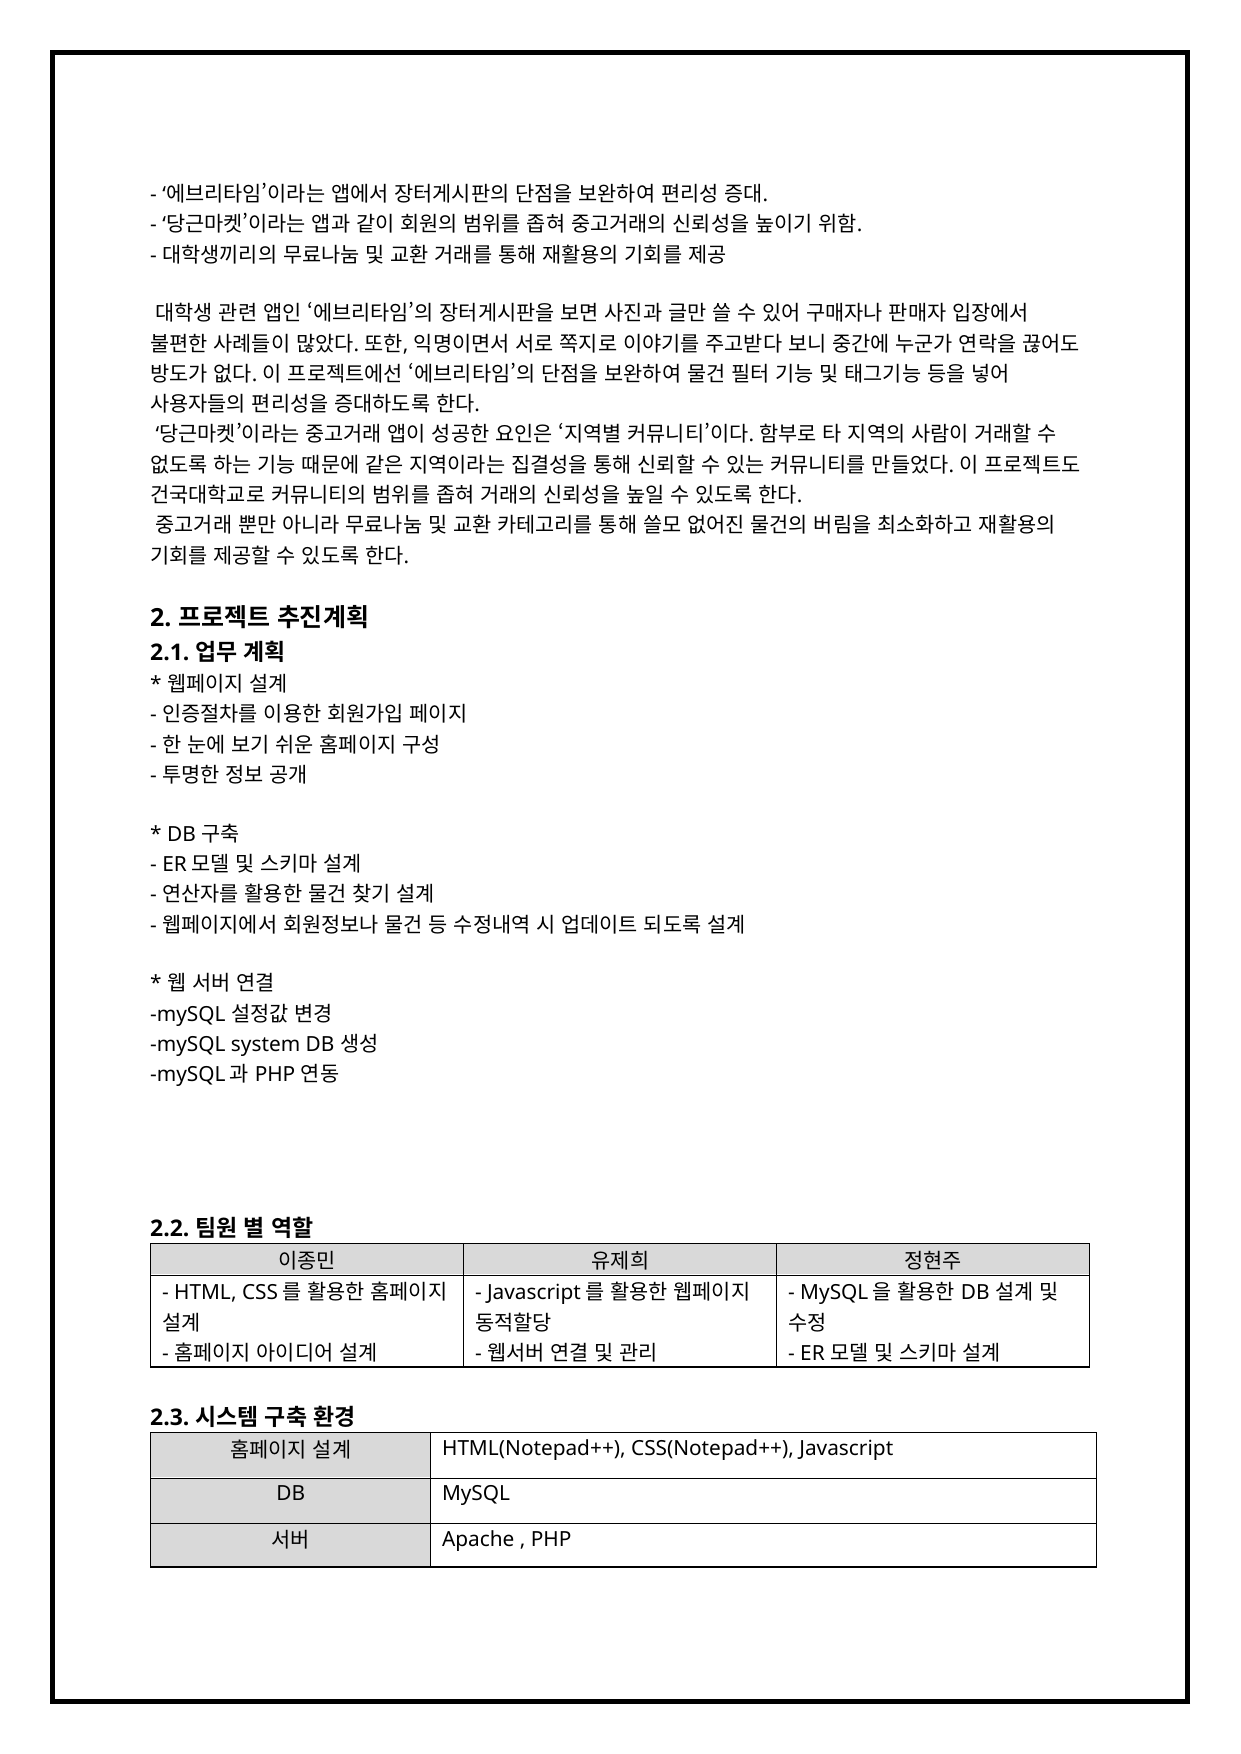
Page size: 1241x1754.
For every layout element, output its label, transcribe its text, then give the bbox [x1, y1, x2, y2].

text - ‘당근마켓’이라는 앱과 같이 회원의 범위를 좁혀 중고거래의 신뢰성을 높이기 위함. [150, 207, 1090, 238]
table_cell - MySQL을 활용한 DB 설계 및 수정 - ER 모델 및 스키마 설계 [777, 1276, 1089, 1366]
text 2.3. 시스템 구축 환경 [150, 1399, 1090, 1432]
text -mySQL 설정값 변경 [150, 997, 1090, 1027]
text - 인증절차를 이용한 회원가입 페이지 [150, 697, 1090, 728]
text * 웹 서버 연결 [150, 967, 1090, 997]
text 2.1. 업무 계획 [150, 634, 1090, 667]
text -mySQL과 PHP 연동 [150, 1057, 1090, 1088]
table_cell - Javascript를 활용한 웹페이지 동적할당 - 웹서버 연결 및 관리 [464, 1276, 776, 1366]
table_header 이종민 [151, 1244, 463, 1274]
text 중고거래 뿐만 아니라 무료나눔 및 교환 카테고리를 통해 쓸모 없어진 물건의 버림을 최소화하고 재활용의 기회를 제공할 수 있도록 한다. [150, 509, 1090, 569]
text - 대학생끼리의 무료나눔 및 교환 거래를 통해 재활용의 기회를 제공 [150, 238, 1090, 268]
table_header HTML(Notepad++), CSS(Notepad++), Javascript [431, 1433, 1096, 1477]
text * 웹페이지 설계 [150, 667, 1090, 697]
text 2.2. 팀원 별 역할 [150, 1210, 1090, 1243]
table_cell Apache , PHP [431, 1524, 1096, 1566]
table_header 유제희 [464, 1244, 776, 1274]
text 2. 프로젝트 추진계획 [150, 598, 1090, 634]
table_cell MySQL [431, 1479, 1096, 1523]
text * DB 구축 [150, 817, 1090, 847]
text - 한 눈에 보기 쉬운 홈페이지 구성 [150, 728, 1090, 758]
table_cell - HTML, CSS를 활용한 홈페이지 설계 - 홈페이지 아이디어 설계 [151, 1276, 463, 1366]
table_cell DB [151, 1479, 430, 1523]
text - ‘에브리타임’이라는 앱에서 장터게시판의 단점을 보완하여 편리성 증대. [150, 177, 1090, 207]
text - 연산자를 활용한 물건 찾기 설계 [150, 877, 1090, 908]
text - ER모델 및 스키마 설계 [150, 847, 1090, 877]
text - 웹페이지에서 회원정보나 물건 등 수정내역 시 업데이트 되도록 설계 [150, 908, 1090, 938]
text 대학생 관련 앱인 ‘에브리타임’의 장터게시판을 보면 사진과 글만 쓸 수 있어 구매자나 판매자 입장에서 불편한 사례들이 많았다. 또한, 익명이면서 서로 쪽지로 이야기를 주고받다 보니 중간에 누군가 연락을 끊어도 방도가 없다. 이 프로젝트에선 ‘에브리타임’의 단점을 보완하여 물건 필터 기능 및 태그기능 등을 넣어 사용자들의 편리성을 증대하도록 한다. [150, 297, 1090, 418]
table_header 정현주 [777, 1244, 1089, 1274]
text - 투명한 정보 공개 [150, 758, 1090, 788]
table_cell 서버 [151, 1524, 430, 1566]
text ‘당근마켓’이라는 중고거래 앱이 성공한 요인은 ‘지역별 커뮤니티’이다. 함부로 타 지역의 사람이 거래할 수 없도록 하는 기능 때문에 같은 지역이라는 집결성을 통해 신뢰할 수 있는 커뮤니티를 만들었다. 이 프로젝트도 건국대학교로 커뮤니티의 범위를 좁혀 거래의 신뢰성을 높일 수 있도록 한다. [150, 418, 1090, 509]
table_header 홈페이지 설계 [151, 1433, 430, 1477]
text -mySQL system DB 생성 [150, 1027, 1090, 1057]
